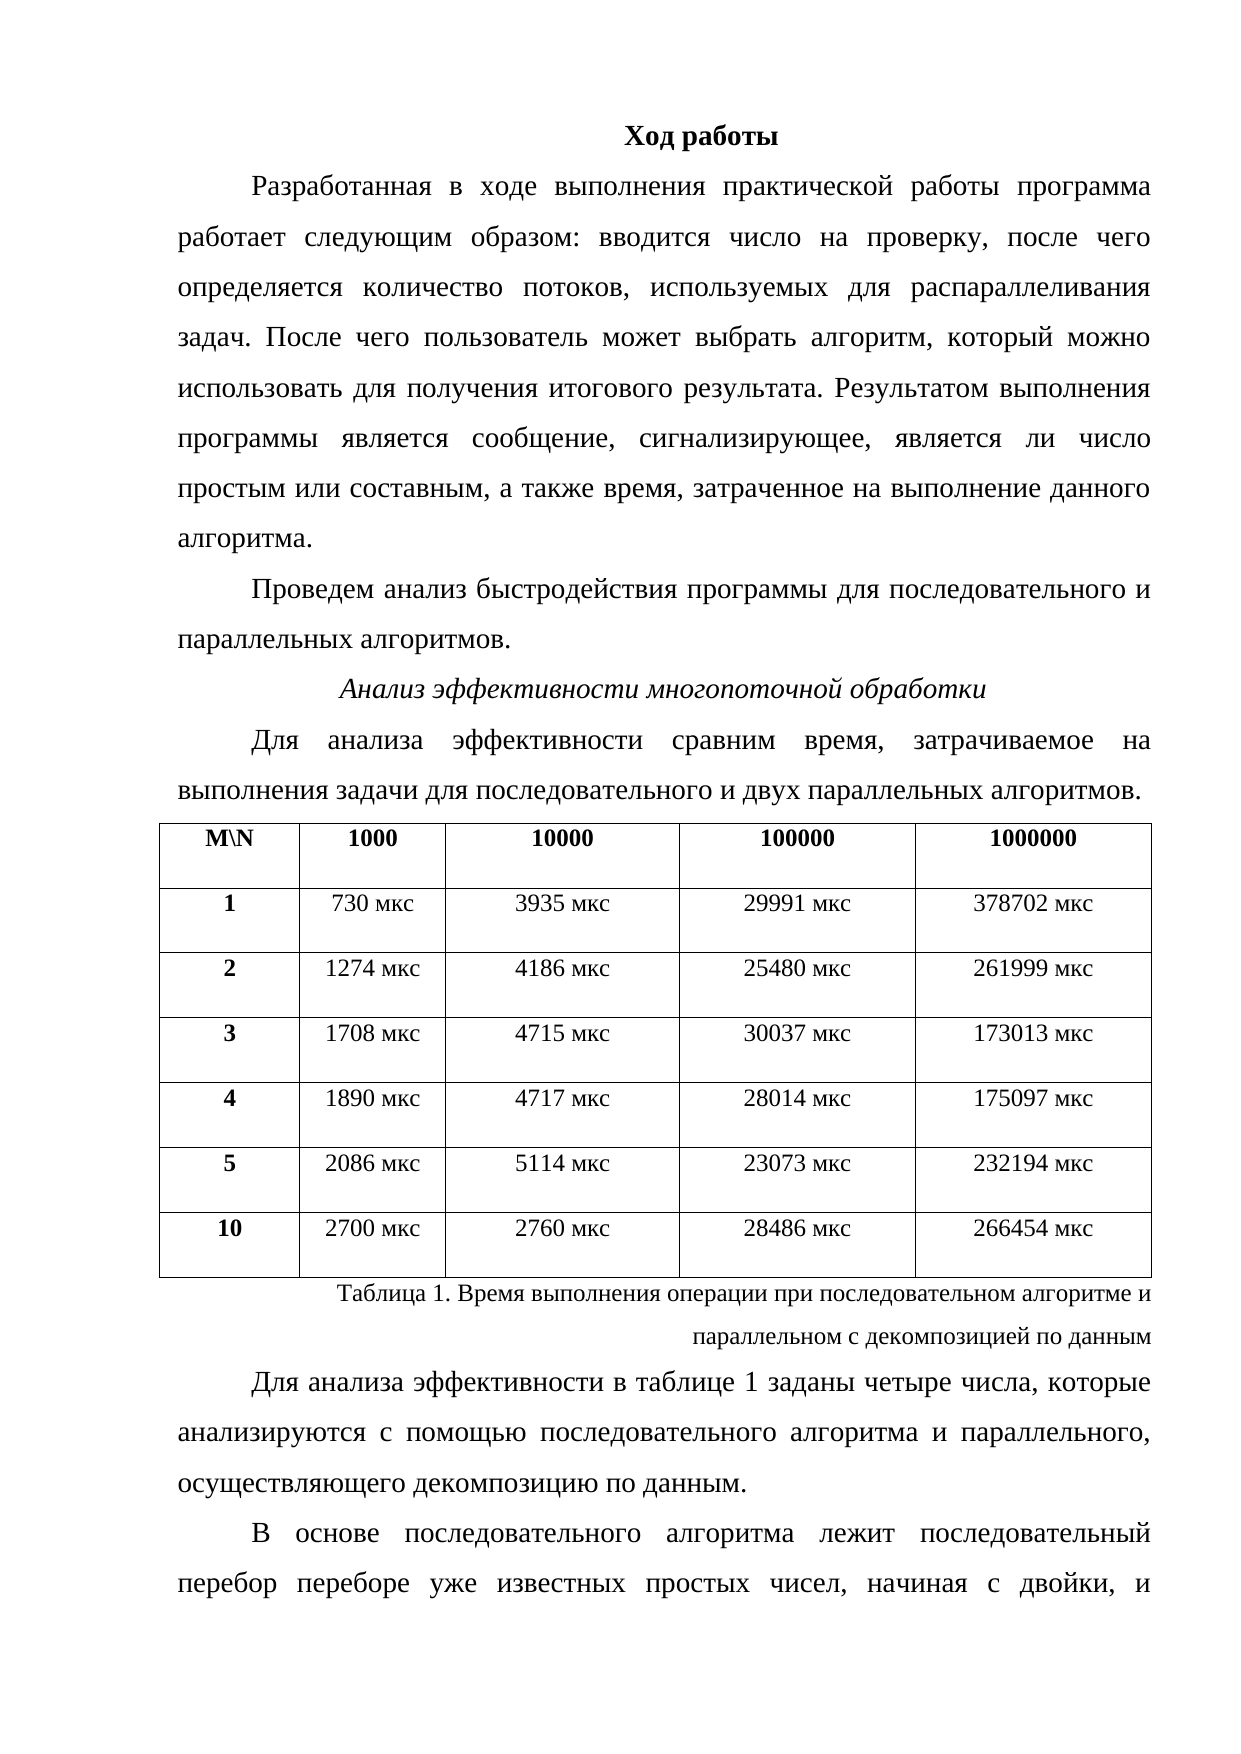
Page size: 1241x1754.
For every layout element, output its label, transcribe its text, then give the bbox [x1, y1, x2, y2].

table_cell 3935 мкс [446, 889, 679, 952]
table_cell 5 [160, 1148, 299, 1212]
table_cell 1 [160, 889, 299, 952]
table_header 1000 [300, 824, 445, 887]
table_cell 28486 мкс [680, 1213, 915, 1277]
table_cell 5114 мкс [446, 1148, 679, 1212]
table_cell 1274 мкс [300, 953, 445, 1017]
table_cell 30037 мкс [680, 1018, 915, 1082]
table_cell 266454 мкс [916, 1213, 1151, 1277]
table_cell 232194 мкс [916, 1148, 1151, 1212]
table_cell 28014 мкс [680, 1083, 915, 1147]
table_cell 4 [160, 1083, 299, 1147]
table_cell 4717 мкс [446, 1083, 679, 1147]
text Для анализа эффективности сравним время, затрачиваемое на выполнения задачи для последовательного и двух параллельных алгоритмов. [177, 722, 1152, 806]
table_header 100000 [680, 824, 915, 887]
text Таблица 1. Время выполнения операции при последовательном алгоритме и параллельном с декомпозицией по данным [177, 1278, 1152, 1350]
table_cell 29991 мкс [680, 889, 915, 952]
table_cell 1708 мкс [300, 1018, 445, 1082]
table_cell 10 [160, 1213, 299, 1277]
table_header M\N [160, 824, 299, 887]
table_cell 25480 мкс [680, 953, 915, 1017]
table_cell 2086 мкс [300, 1148, 445, 1212]
table_cell 2 [160, 953, 299, 1017]
table_cell 23073 мкс [680, 1148, 915, 1212]
table_header 1000000 [916, 824, 1151, 887]
table_header 10000 [446, 824, 679, 887]
table_cell 2700 мкс [300, 1213, 445, 1277]
text Анализ эффективности многопоточной обработки [177, 672, 1152, 705]
table_cell 730 мкс [300, 889, 445, 952]
text Проведем анализ быстродействия программы для последовательного и параллельных алгоритмов. [177, 571, 1152, 655]
table_cell 2760 мкс [446, 1213, 679, 1277]
table_cell 4186 мкс [446, 953, 679, 1017]
table_cell 175097 мкс [916, 1083, 1151, 1147]
table_cell 378702 мкс [916, 889, 1151, 952]
table_cell 4715 мкс [446, 1018, 679, 1082]
table_cell 3 [160, 1018, 299, 1082]
table_cell 1890 мкс [300, 1083, 445, 1147]
text Ход работы [177, 118, 1152, 152]
table_cell 261999 мкс [916, 953, 1151, 1017]
text Для анализа эффективности в таблице 1 заданы четыре числа, которые анализируются с помощью последовательного алгоритма и параллельного, осуществляющего декомпозицию по данным. [177, 1364, 1152, 1498]
text Разработанная в ходе выполнения практической работы программа работает следующим образом: вводится число на проверку, после чего определяется количество потоков, используемых для распараллеливания задач. После чего пользователь может выбрать алгоритм, который можно использовать для получения итогового результата. Результатом выполнения программы является сообщение, сигнализирующее, является ли число простым или составным, а также время, затраченное на выполнение данного алгоритма. [177, 168, 1152, 554]
table_cell 173013 мкс [916, 1018, 1151, 1082]
